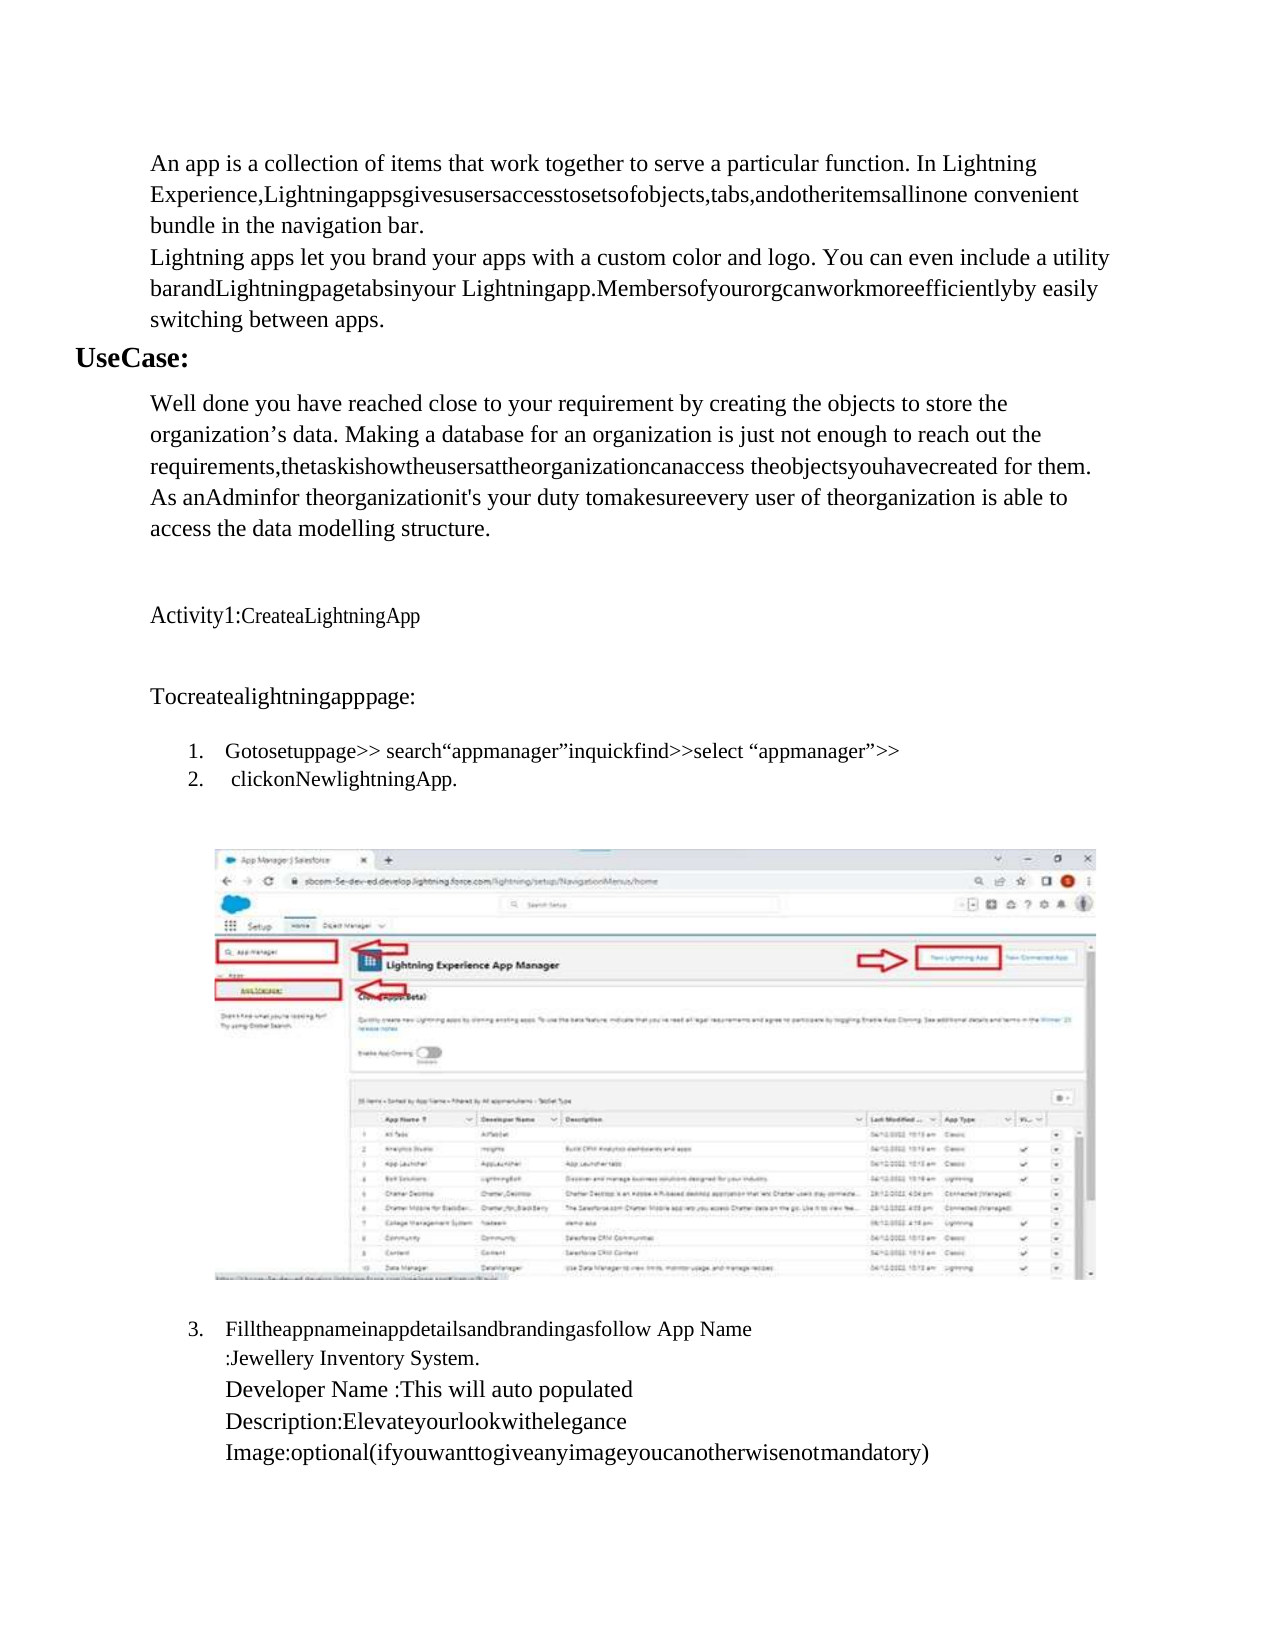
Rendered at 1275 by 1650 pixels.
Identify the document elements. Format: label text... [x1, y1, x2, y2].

text Tocreatealightningapppage: [150, 682, 1200, 710]
list Filltheappnameinappdetailsandbrandingasfollow App Name :Jewellery Inventory System. [188, 1316, 826, 1371]
text Image:optional(ifyouwanttogiveanyimageyoucanotherwisenotmandatory) [225, 1439, 1200, 1465]
text An app is a collection of items that work together to serve a particular function. In Lightning Experience,Lightningappsgivesusersaccesstosetsofobjects,tabs,andotheritemsallinone convenient bundle in the navigation bar. [150, 149, 1125, 239]
list clickonNewlightningApp. [188, 766, 1200, 791]
text Lightning apps let you brand your apps with a custom color and logo. You can even include a utility barandLightningpagetabsinyour Lightningapp.Membersofyourorgcanworkmoreefficientlyby easily switching between apps. [150, 243, 1125, 333]
list Gotosetuppage>> search“appmanager”inquickfind>>select “appmanager”>> [188, 738, 1200, 763]
text Well done you have reached close to your requirement by creating the objects to store the organization’s data. Making a database for an organization is just not enough to reach out the requirements,thetaskishowtheusersattheorganizationcanaccess theobjectsyouhavecreated for them. As anAdminfor theorganizationit's your duty tomakesureevery user of theorganization is able to access the data modelling structure. [150, 389, 1125, 542]
text Activity1:CreateaLightningApp [150, 600, 1200, 629]
text Developer Name :This will auto populated Description:Elevateyourlookwithelegance [225, 1375, 784, 1435]
subtitle UseCase: [75, 340, 1200, 373]
picture [214, 849, 1097, 1280]
